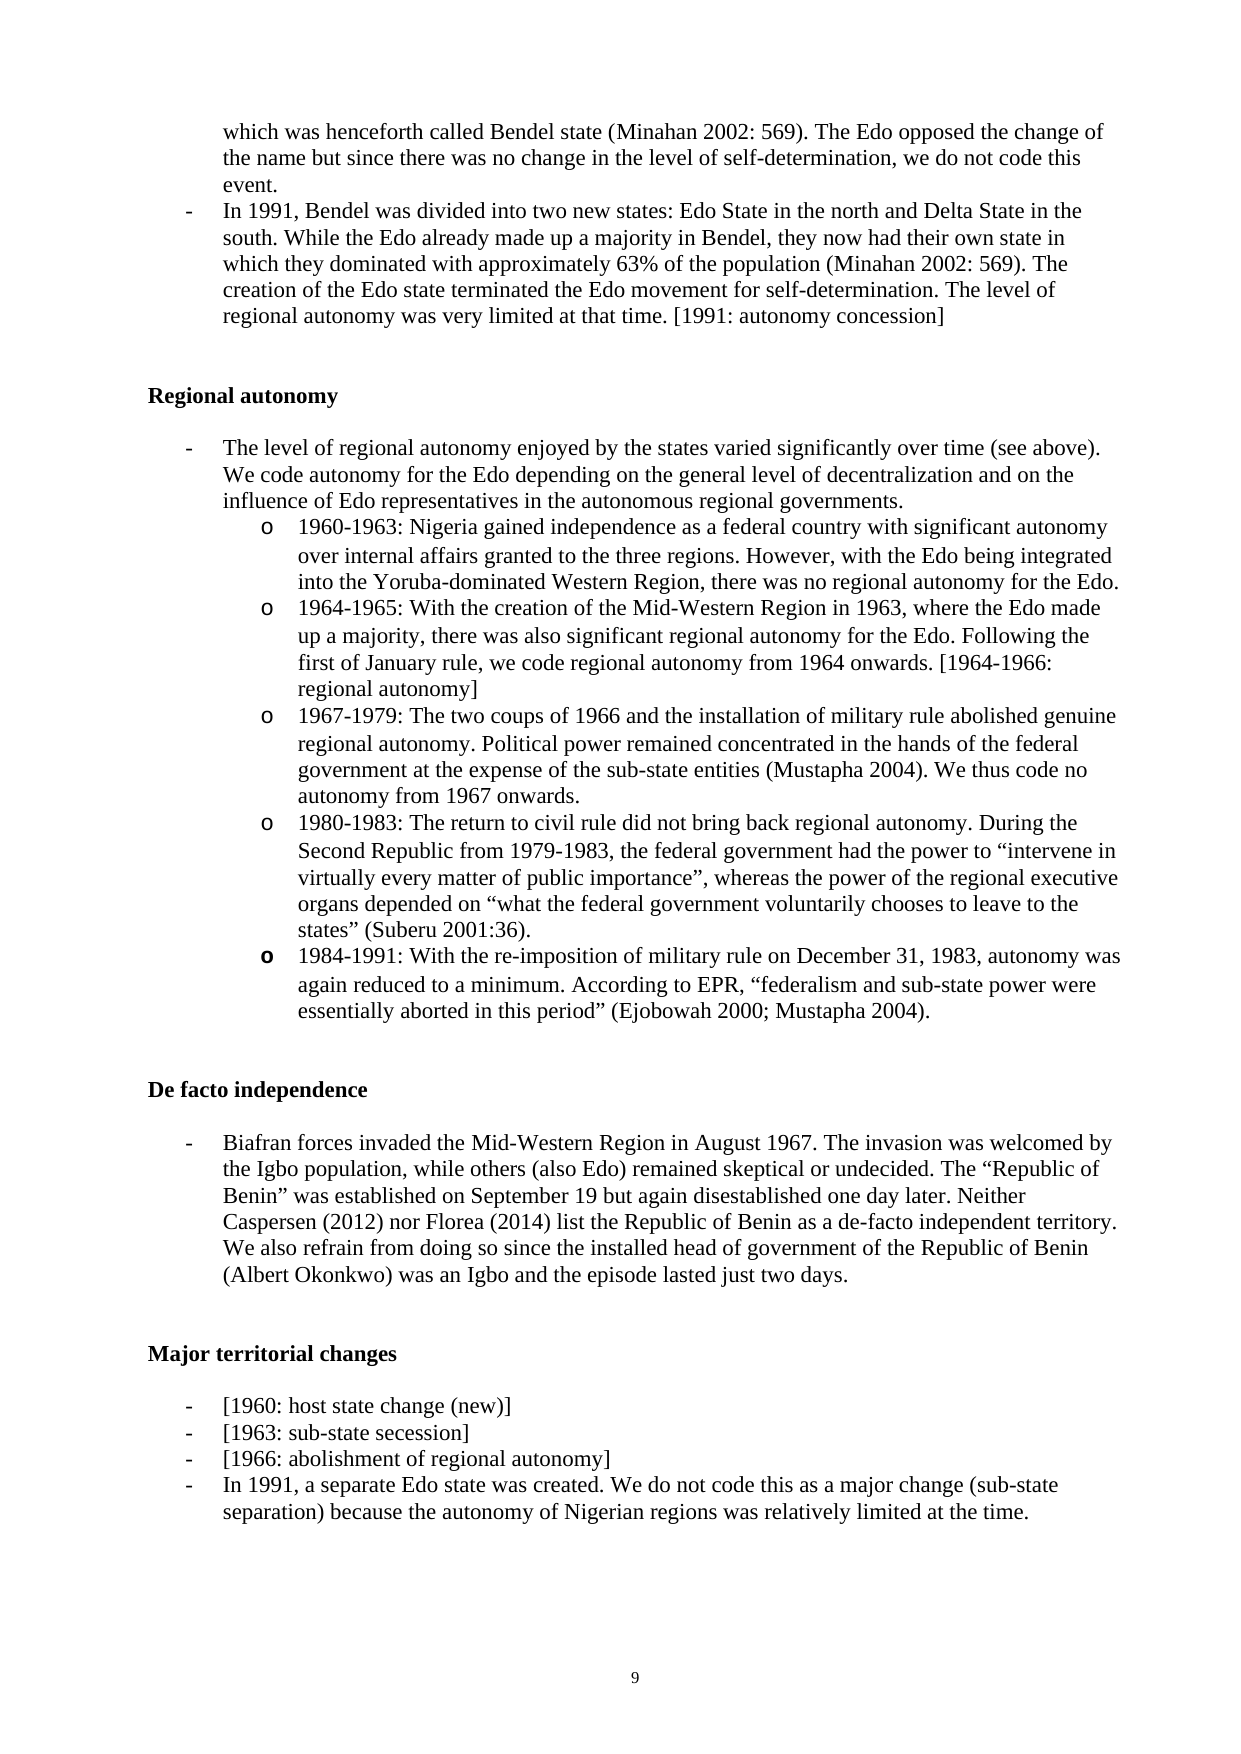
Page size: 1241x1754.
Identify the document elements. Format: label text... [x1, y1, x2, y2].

list 1984-1991: With the re-imposition of military rule on December 31, 1983, autonomy was again reduced to a minimum. According to EPR, “federalism and sub-state power were essentially aborted in this period” (Ejobowah 2000; Mustapha 2004). [260, 943, 1122, 1023]
text Regional autonomy [148, 382, 1122, 408]
text Major territorial changes [148, 1340, 1122, 1366]
list In 1991, a separate Edo state was created. We do not code this as a major change (sub-state separation) because the autonomy of Nigerian regions was relatively limited at the time. [185, 1472, 1122, 1524]
list 1967-1979: The two coups of 1966 and the installation of military rule abolished genuine regional autonomy. Political power remained concentrated in the hands of the federal government at the expense of the sub-state entities (Mustapha 2004). We thus code no autonomy from 1967 onwards. [260, 702, 1122, 809]
list [1960: host state change (new)] [185, 1392, 1122, 1419]
list The level of regional autonomy enjoyed by the states varied significantly over time (see above). We code autonomy for the Edo depending on the general level of decentralization and on the influence of Edo representatives in the autonomous regional governments. [185, 434, 1122, 513]
list [1966: abolishment of regional autonomy] [185, 1445, 1122, 1472]
list Biafran forces invaded the Mid-Western Region in August 1967. The invasion was welcomed by the Igbo population, while others (also Edo) remained skeptical or undecided. The “Republic of Benin” was established on September 19 but again disestablished one day later. Neither Caspersen (2012) nor Florea (2014) list the Republic of Benin as a de-facto independent territory. We also refrain from doing so since the installed head of government of the Republic of Benin (Albert Okonkwo) was an Igbo and the episode lasted just two days. [185, 1129, 1122, 1287]
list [185, 118, 1122, 197]
list 1964-1965: With the creation of the Mid-Western Region in 1963, where the Edo made up a majority, there was also significant regional autonomy for the Edo. Following the first of January rule, we code regional autonomy from 1964 onwards. [1964-1966: regional autonomy] [260, 594, 1122, 702]
text De facto independence [148, 1076, 1122, 1103]
list In 1991, Bendel was divided into two new states: Edo State in the north and Delta State in the south. While the Edo already made up a majority in Bendel, they now had their own state in which they dominated with approximately 63% of the population (Minahan 2002: 569). The creation of the Edo state terminated the Edo movement for self-determination. The level of regional autonomy was very limited at that time. [1991: autonomy concession] [185, 197, 1122, 329]
list 1960-1963: Nigeria gained independence as a federal country with significant autonomy over internal affairs granted to the three regions. However, with the Edo being integrated into the Yoruba-dominated Western Region, there was no regional autonomy for the Edo. [260, 513, 1122, 594]
list 1980-1983: The return to civil rule did not bring back regional autonomy. During the Second Republic from 1979-1983, the federal government had the power to “intervene in virtually every matter of public importance”, whereas the power of the regional executive organs depended on “what the federal government voluntarily chooses to leave to the states” (Suberu 2001:36). [260, 809, 1122, 943]
list [1963: sub-state secession] [185, 1419, 1122, 1445]
